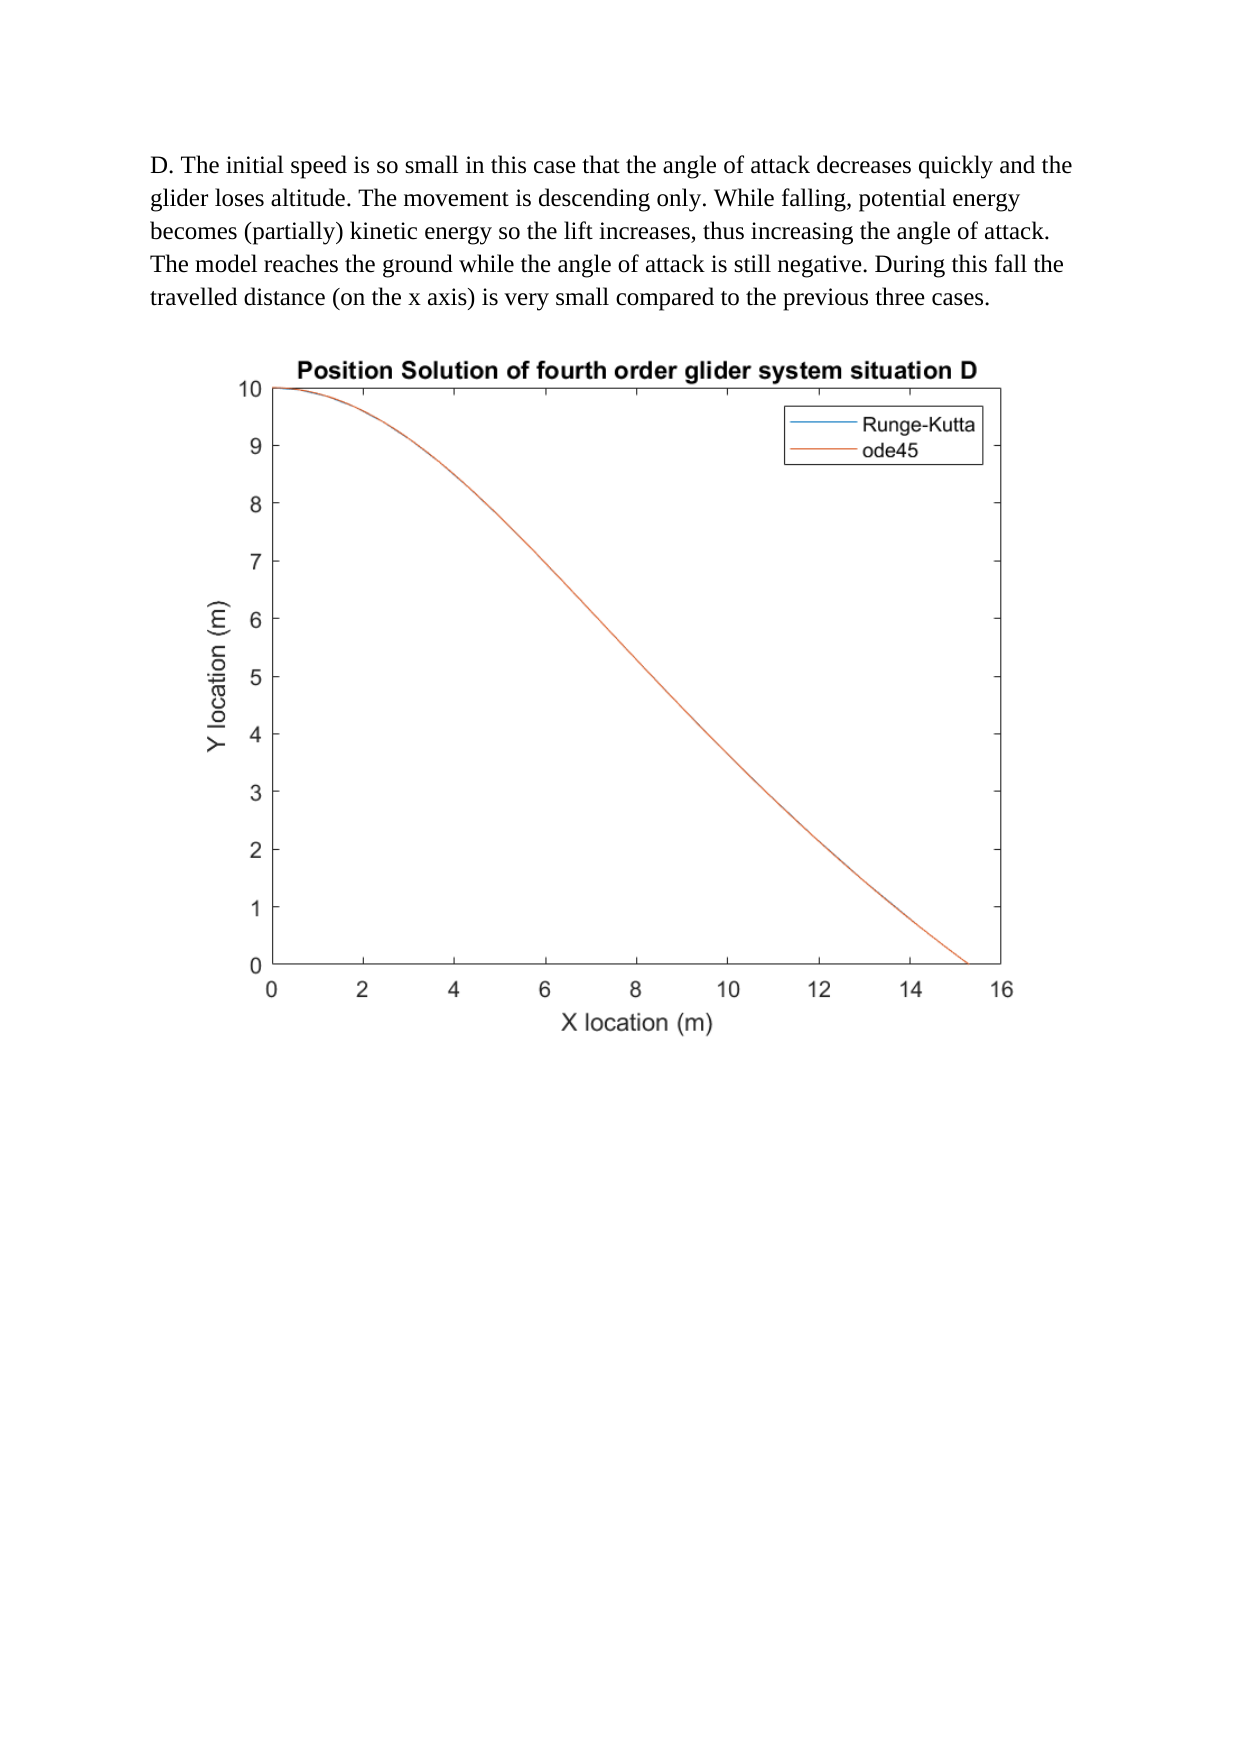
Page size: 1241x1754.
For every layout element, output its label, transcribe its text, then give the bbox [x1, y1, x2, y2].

text D. The initial speed is so small in this case that the angle of attack decreases quickly and the glider loses altitude. The movement is descending only. While falling, potential energy becomes (partially) kinetic energy so the lift increases, thus increasing the angle of attack. The model reaches the ground while the angle of attack is still negative. During this fall the travelled distance (on the x axis) is very small compared to the previous three cases. [150, 150, 1090, 311]
picture [150, 336, 1091, 1042]
